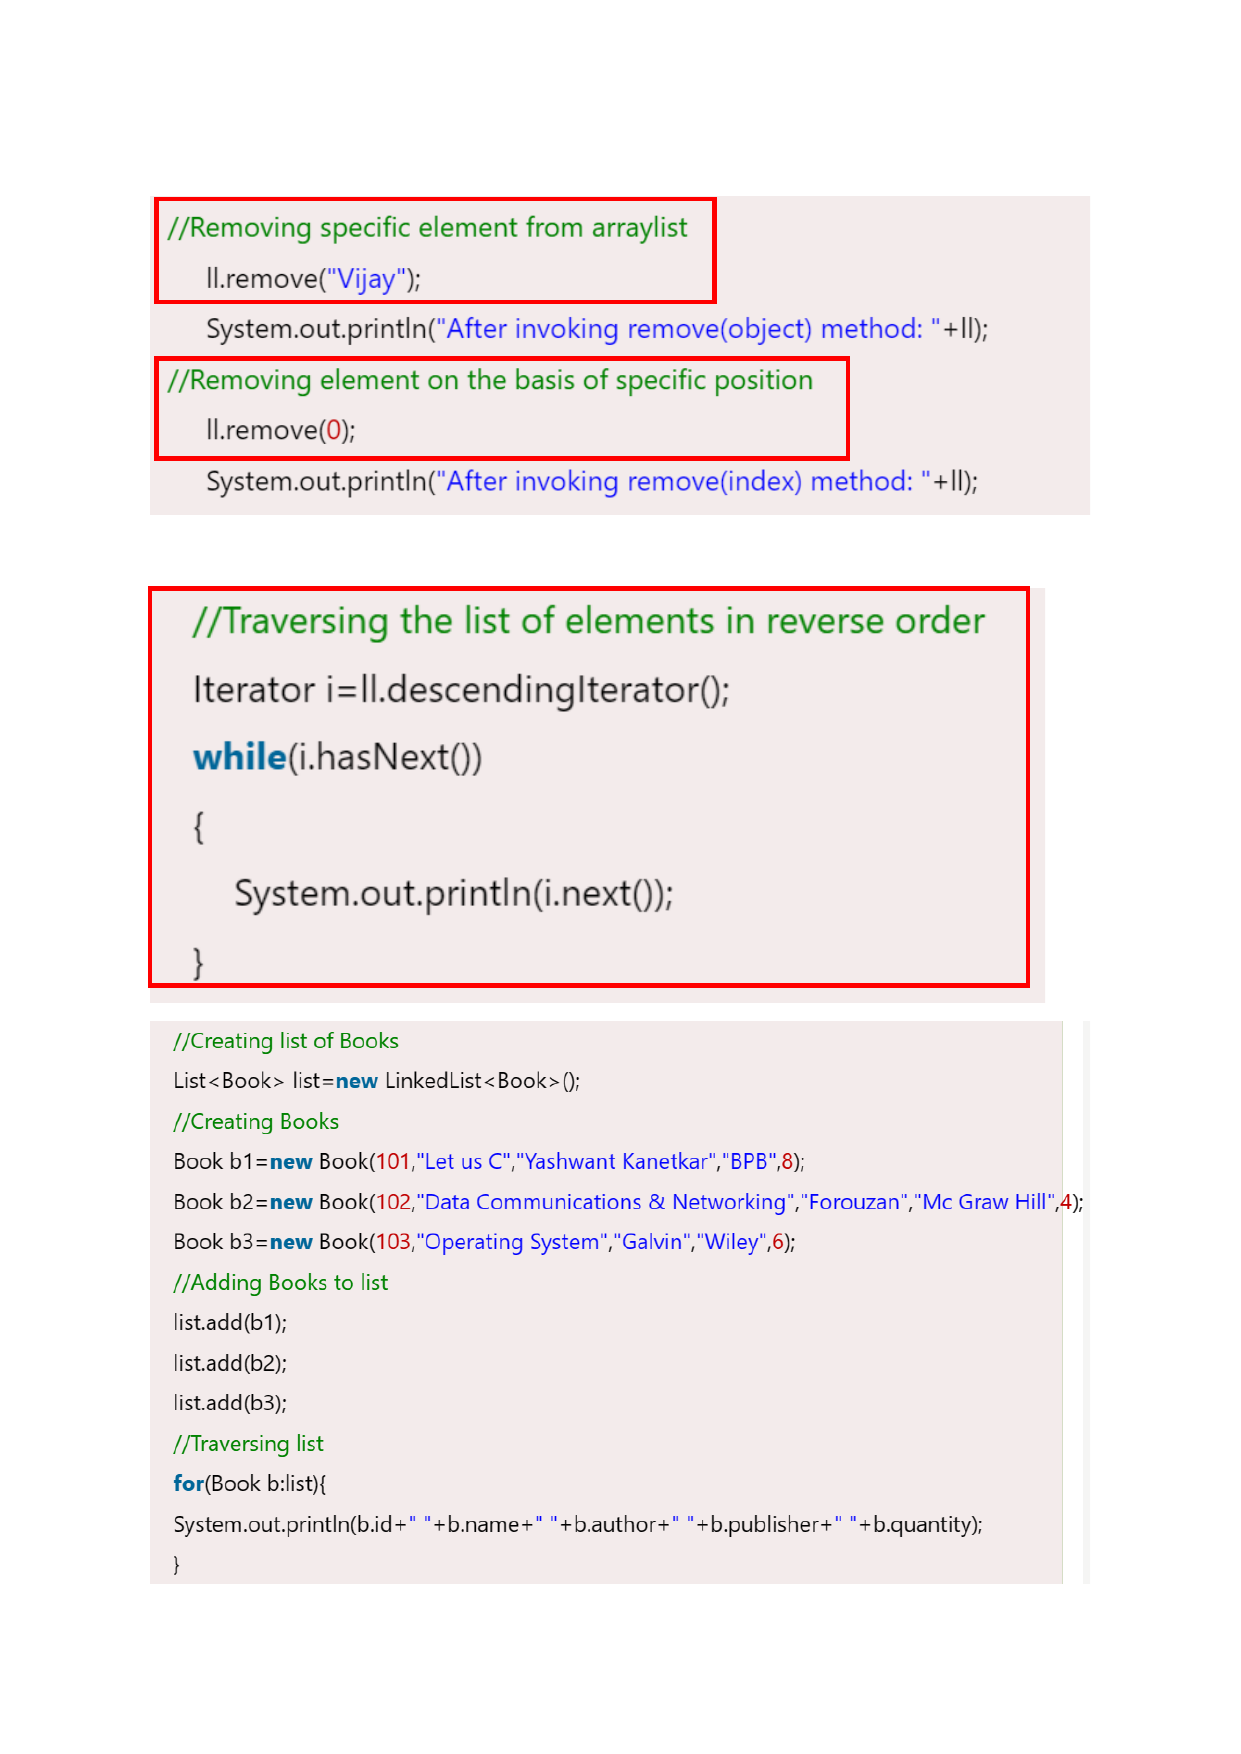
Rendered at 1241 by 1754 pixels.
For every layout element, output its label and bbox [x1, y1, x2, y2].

picture [150, 196, 1091, 515]
picture [150, 1021, 1091, 1584]
picture [150, 588, 1046, 1003]
picture [152, 591, 1026, 983]
